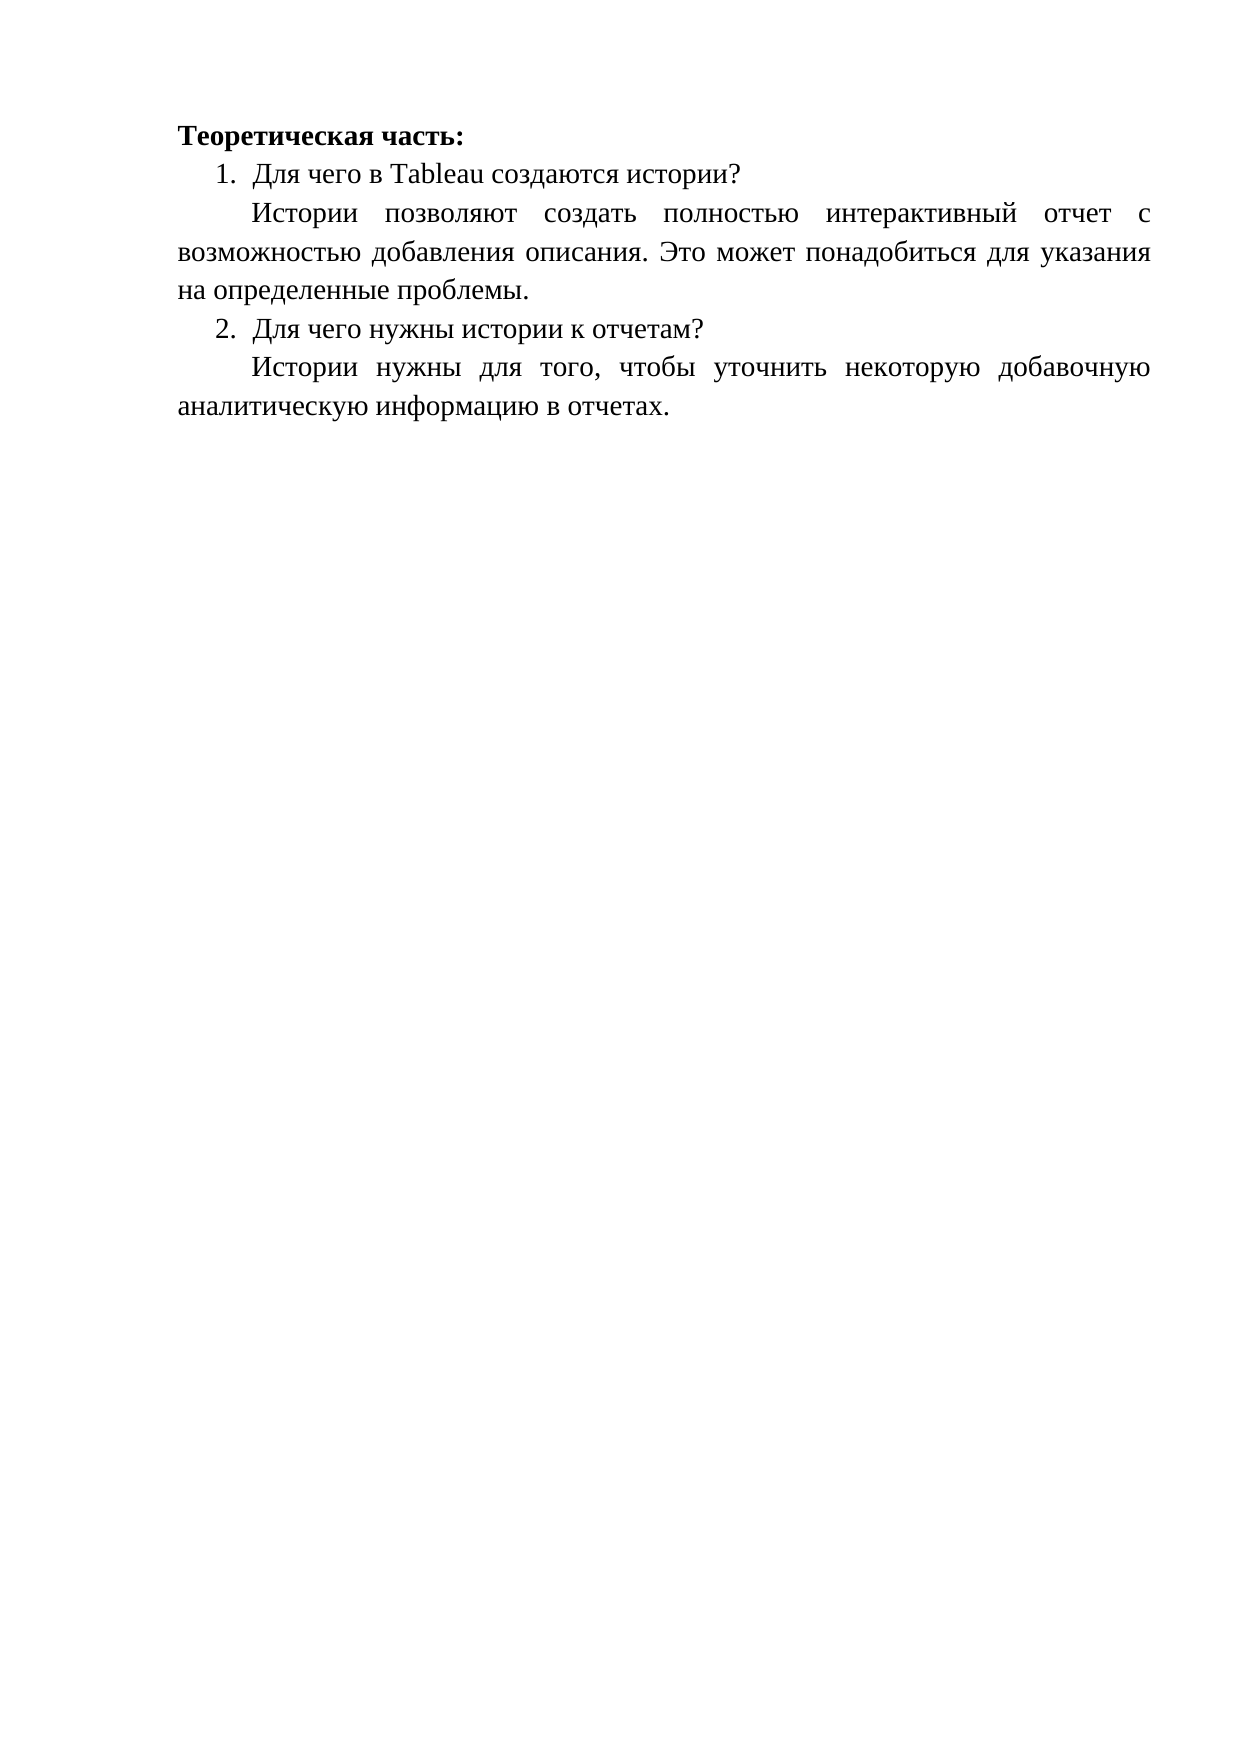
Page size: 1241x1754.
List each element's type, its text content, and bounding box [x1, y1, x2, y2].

list Для чего в Tableau создаются истории? [215, 157, 1152, 190]
text Теоретическая часть: [177, 118, 1152, 152]
text Истории нужны для того, чтобы уточнить некоторую добавочную аналитическую информацию в отчетах. [177, 349, 1152, 421]
text Истории позволяют создать полностью интерактивный отчет с возможностью добавления описания. Это может понадобиться для указания на определенные проблемы. [177, 195, 1152, 306]
list Для чего нужны истории к отчетам? [215, 311, 1152, 344]
